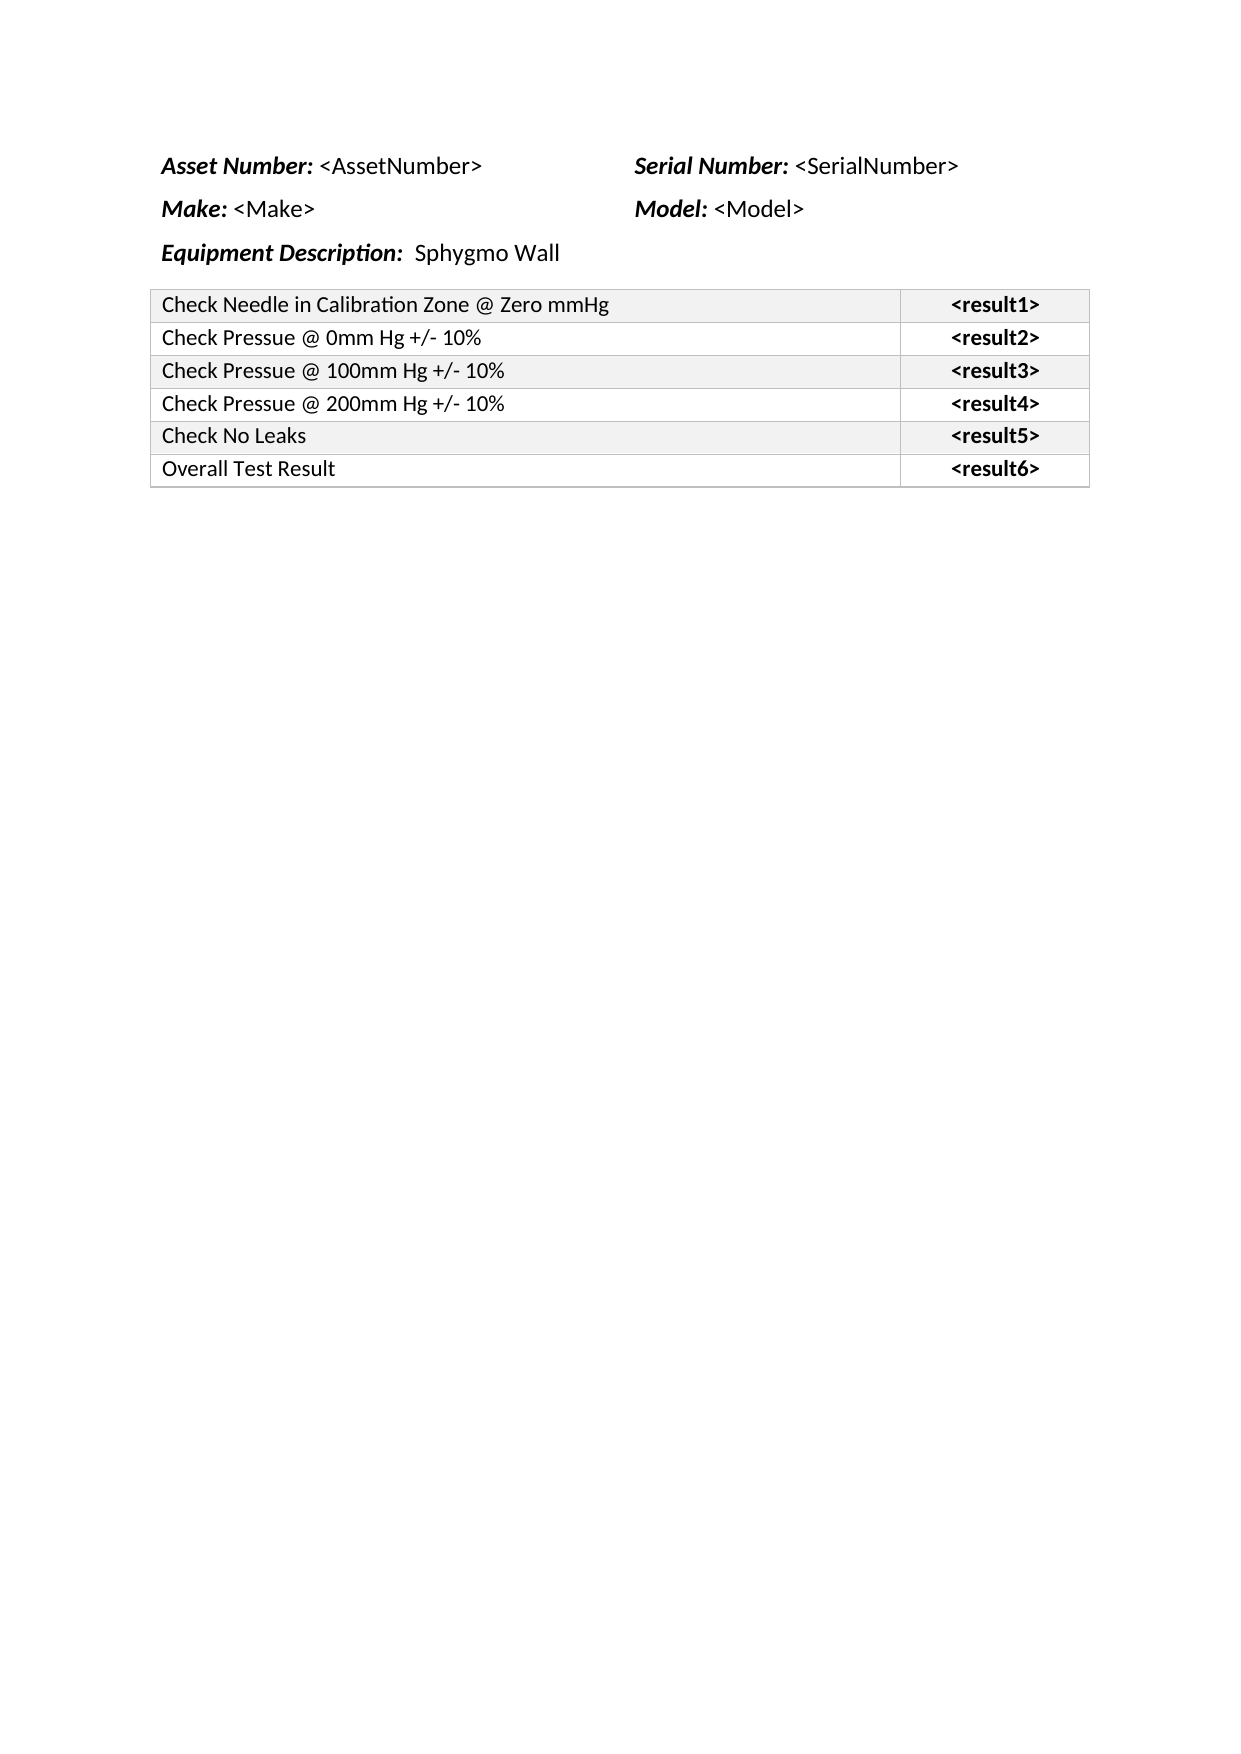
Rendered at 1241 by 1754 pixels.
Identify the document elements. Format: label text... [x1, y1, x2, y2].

table_cell <result2> [901, 323, 1089, 355]
table_header Check Needle in Calibration Zone @ Zero mmHg [151, 290, 900, 322]
table_cell Overall Test Result [151, 455, 900, 486]
table_cell <result3> [901, 356, 1089, 388]
table_header <result1> [901, 290, 1089, 322]
table_cell Model: <Model> [623, 194, 1047, 237]
table_cell Make: <Make> [150, 194, 623, 237]
table_cell <result5> [901, 422, 1089, 453]
table_cell Check Pressue @ 200mm Hg +/- 10% [151, 389, 900, 421]
table_header Asset Number: <AssetNumber> [150, 150, 623, 194]
table_header Serial Number: <SerialNumber> [623, 150, 1047, 194]
table_cell Check Pressue @ 0mm Hg +/- 10% [151, 323, 900, 355]
text Equipment Description: Sphygmo Wall [150, 237, 1090, 268]
table_cell <result4> [901, 389, 1089, 421]
table_cell <result6> [901, 455, 1089, 486]
table_cell Check No Leaks [151, 422, 900, 453]
table_cell Check Pressue @ 100mm Hg +/- 10% [151, 356, 900, 388]
